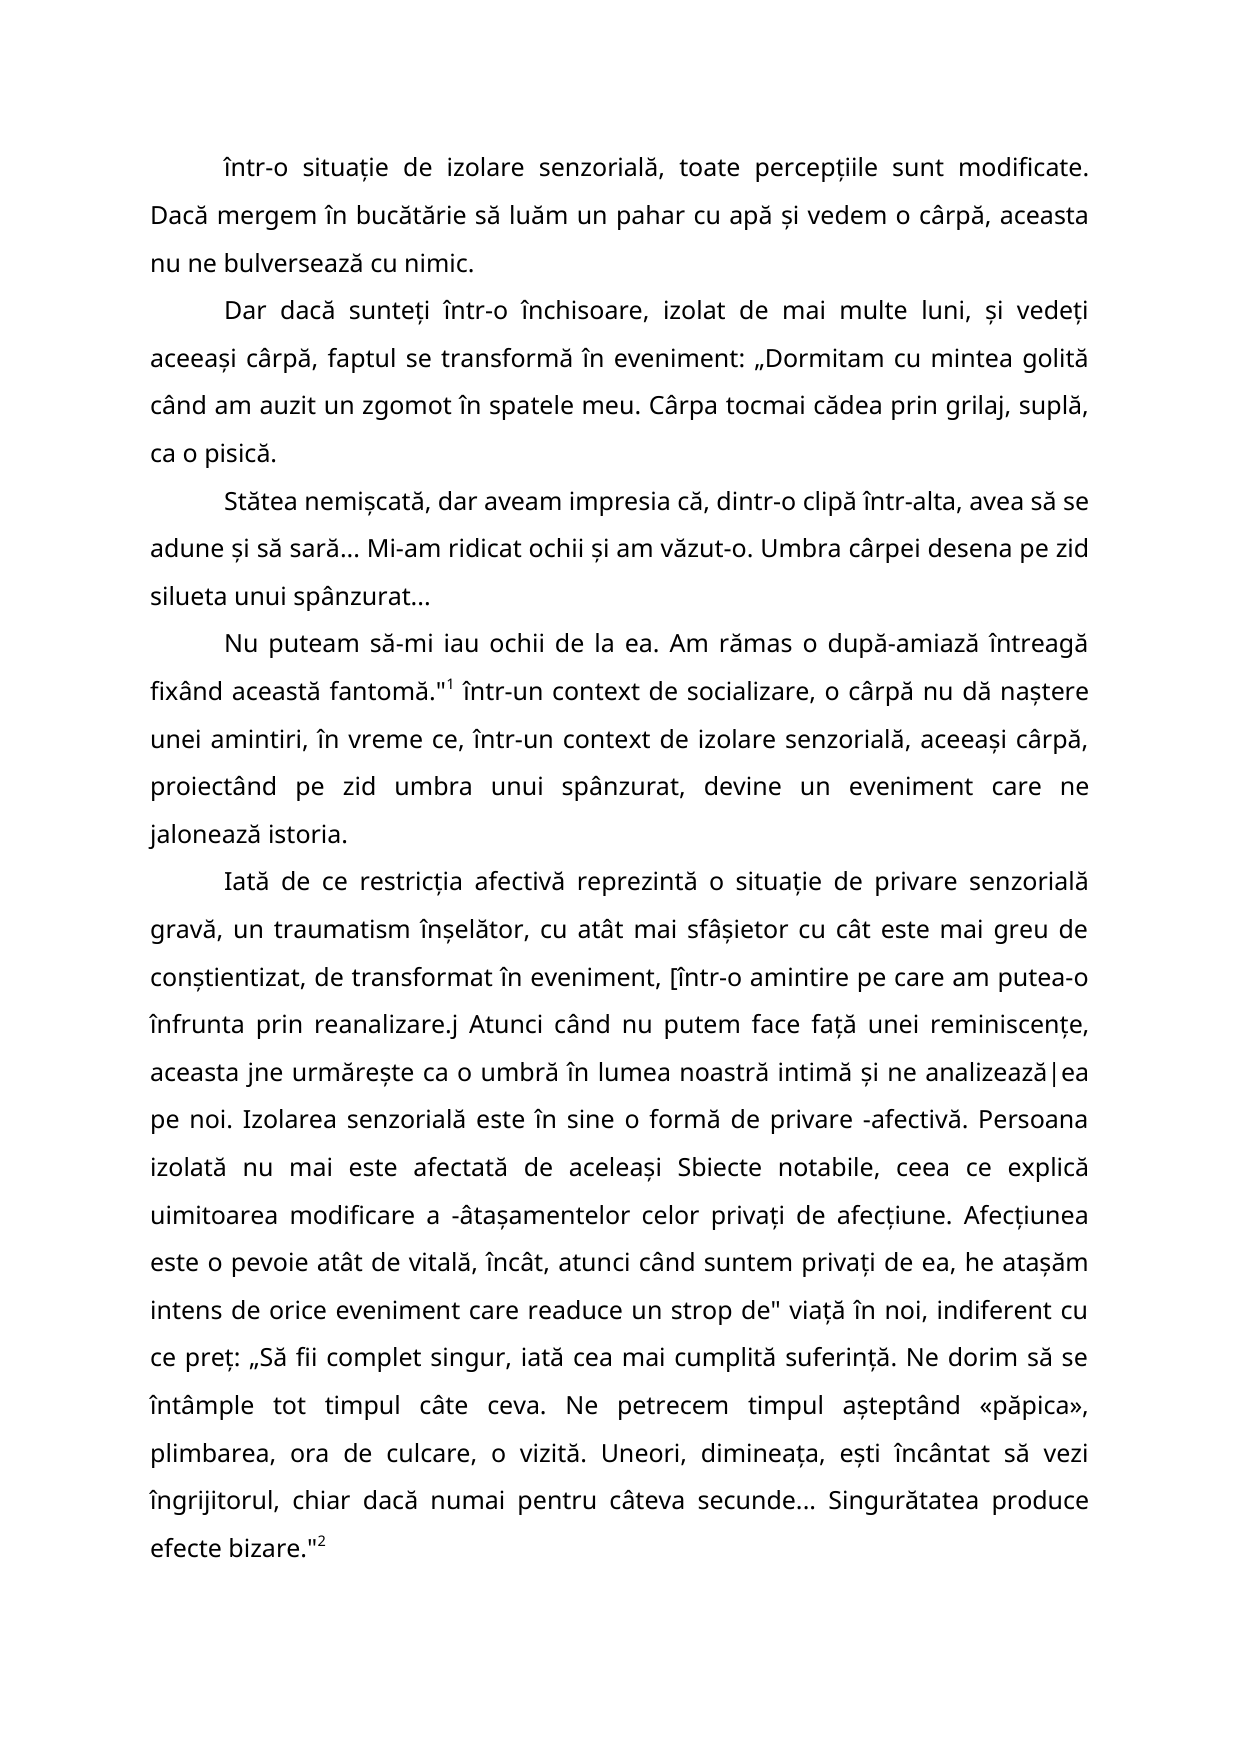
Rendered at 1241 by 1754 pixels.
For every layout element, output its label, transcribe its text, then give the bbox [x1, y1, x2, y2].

text într-o situaţie de izolare senzorială, toate percepţiile sunt modificate. Dacă mergem în bucătărie să luăm un pahar cu apă şi vedem o cârpă, aceasta nu ne bulversează cu nimic. [150, 150, 1090, 279]
text Stătea nemişcată, dar aveam impresia că, dintr-o clipă într-alta, avea să se adune şi să sară... Mi-am ridicat ochii şi am văzut-o. Umbra cârpei desena pe zid silueta unui spânzurat... [150, 483, 1090, 612]
text Nu puteam să-mi iau ochii de la ea. Am rămas o după-amiază întreagă fixând această fantomă."1 într-un context de socializare, o cârpă nu dă naştere unei amintiri, în vreme ce, într-un context de izolare senzorială, aceeaşi cârpă, proiectând pe zid umbra unui spânzurat, devine un eveniment care ne jalonează istoria. [150, 626, 1090, 851]
text Iată de ce restricţia afectivă reprezintă o situaţie de privare senzorială gravă, un traumatism înşelător, cu atât mai sfâşietor cu cât este mai greu de conştientizat, de transformat în eveniment, [într-o amintire pe care am putea-o înfrunta prin reanalizare.j Atunci când nu putem face faţă unei reminiscenţe, aceasta jne urmăreşte ca o umbră în lumea noastră intimă şi ne analizează|ea pe noi. Izolarea senzorială este în sine o formă de privare -afectivă. Persoana izolată nu mai este afectată de aceleaşi Sbiecte notabile, ceea ce explică uimitoarea modificare a -âtaşamentelor celor privaţi de afecţiune. Afecţiunea este o pevoie atât de vitală, încât, atunci când suntem privaţi de ea, he ataşăm intens de orice eveniment care readuce un strop de" viaţă în noi, indiferent cu ce preţ: „Să fii complet singur, iată cea mai cumplită suferinţă. Ne dorim să se întâmple tot timpul câte ceva. Ne petrecem timpul aşteptând «păpica», plimbarea, ora de culcare, o vizită. Uneori, dimineaţa, eşti încântat să vezi îngrijitorul, chiar dacă numai pentru câteva secunde... Singurătatea produce efecte bizare."2 [150, 864, 1090, 1564]
text Dar dacă sunteţi într-o închisoare, izolat de mai multe luni, şi vedeţi aceeaşi cârpă, faptul se transformă în eveniment: „Dormitam cu mintea golită când am auzit un zgomot în spatele meu. Cârpa tocmai cădea prin grilaj, suplă, ca o pisică. [150, 293, 1090, 470]
